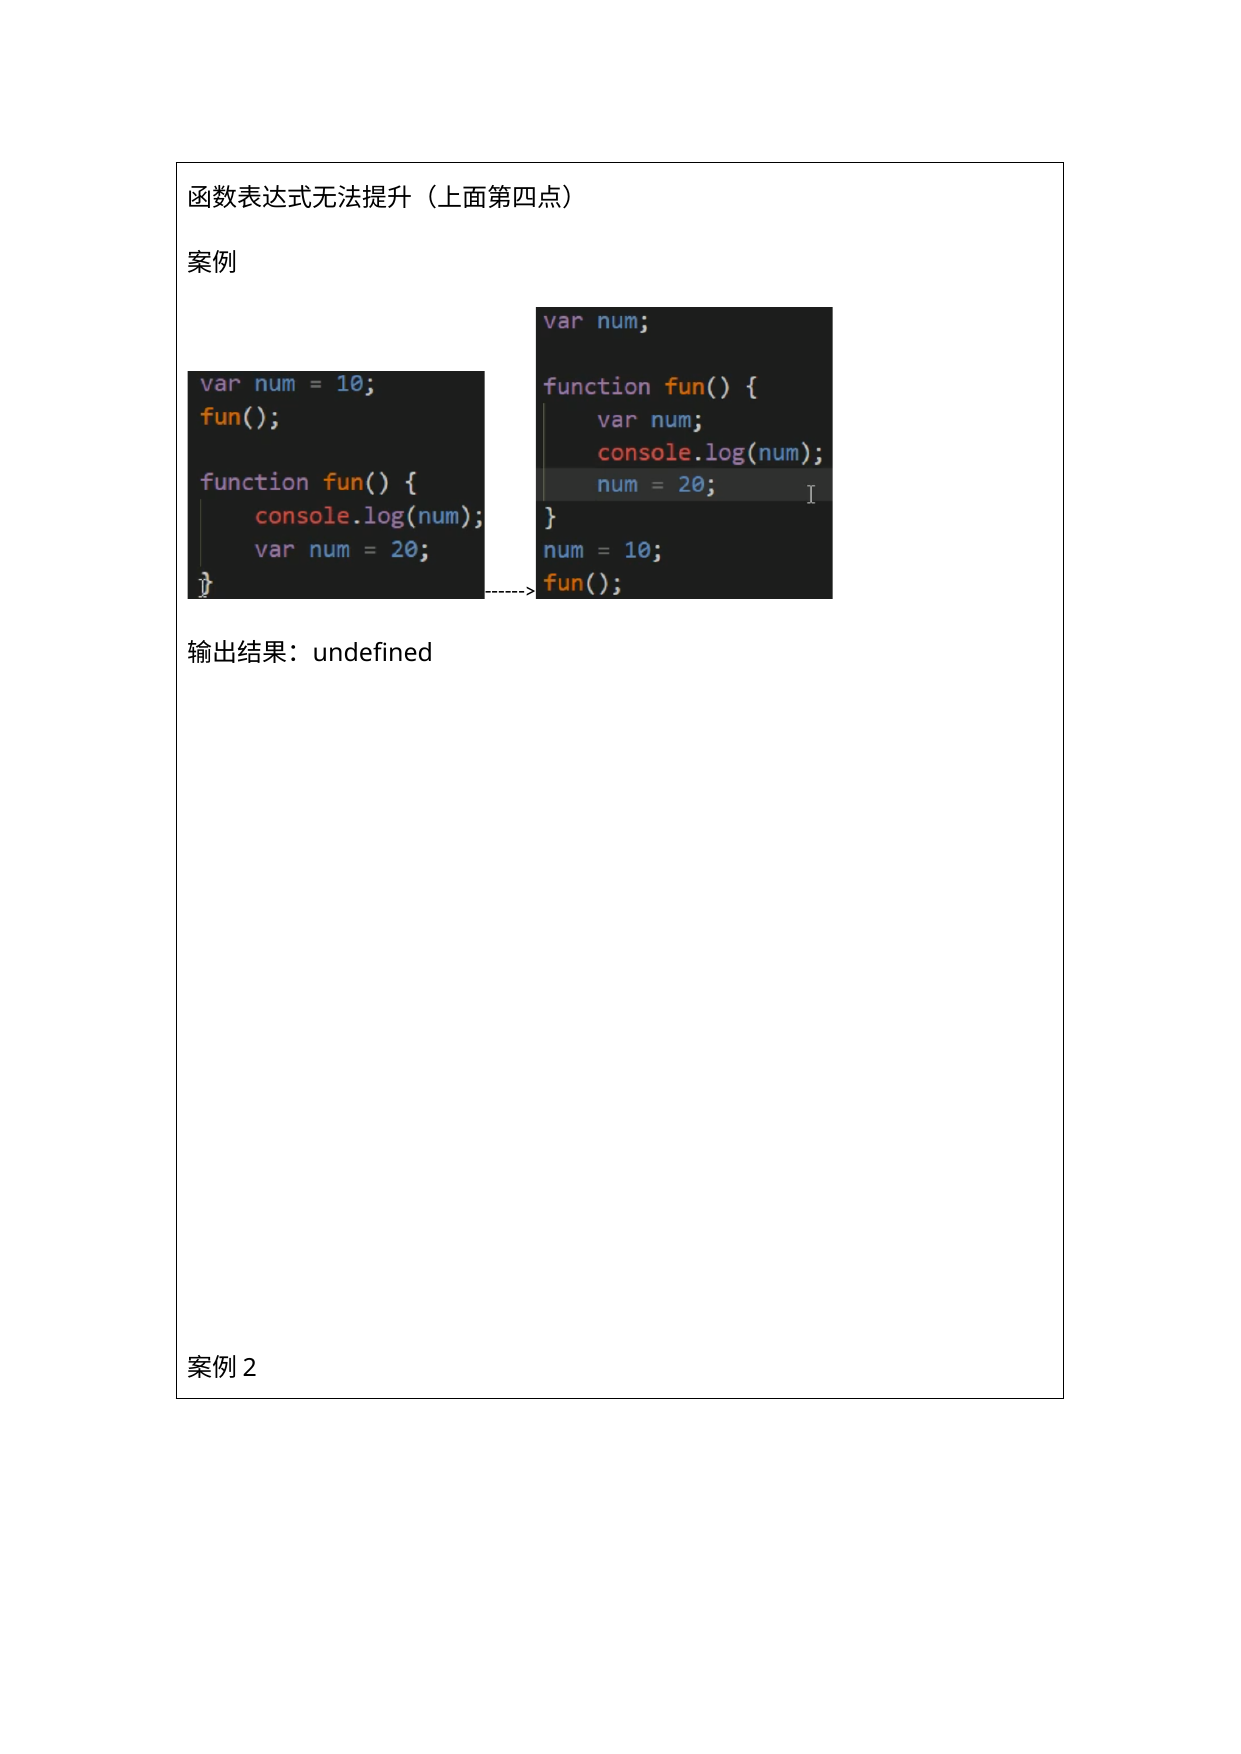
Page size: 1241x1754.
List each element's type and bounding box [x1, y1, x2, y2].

table_header [177, 163, 1063, 1398]
picture [535, 307, 833, 599]
picture [187, 371, 485, 599]
